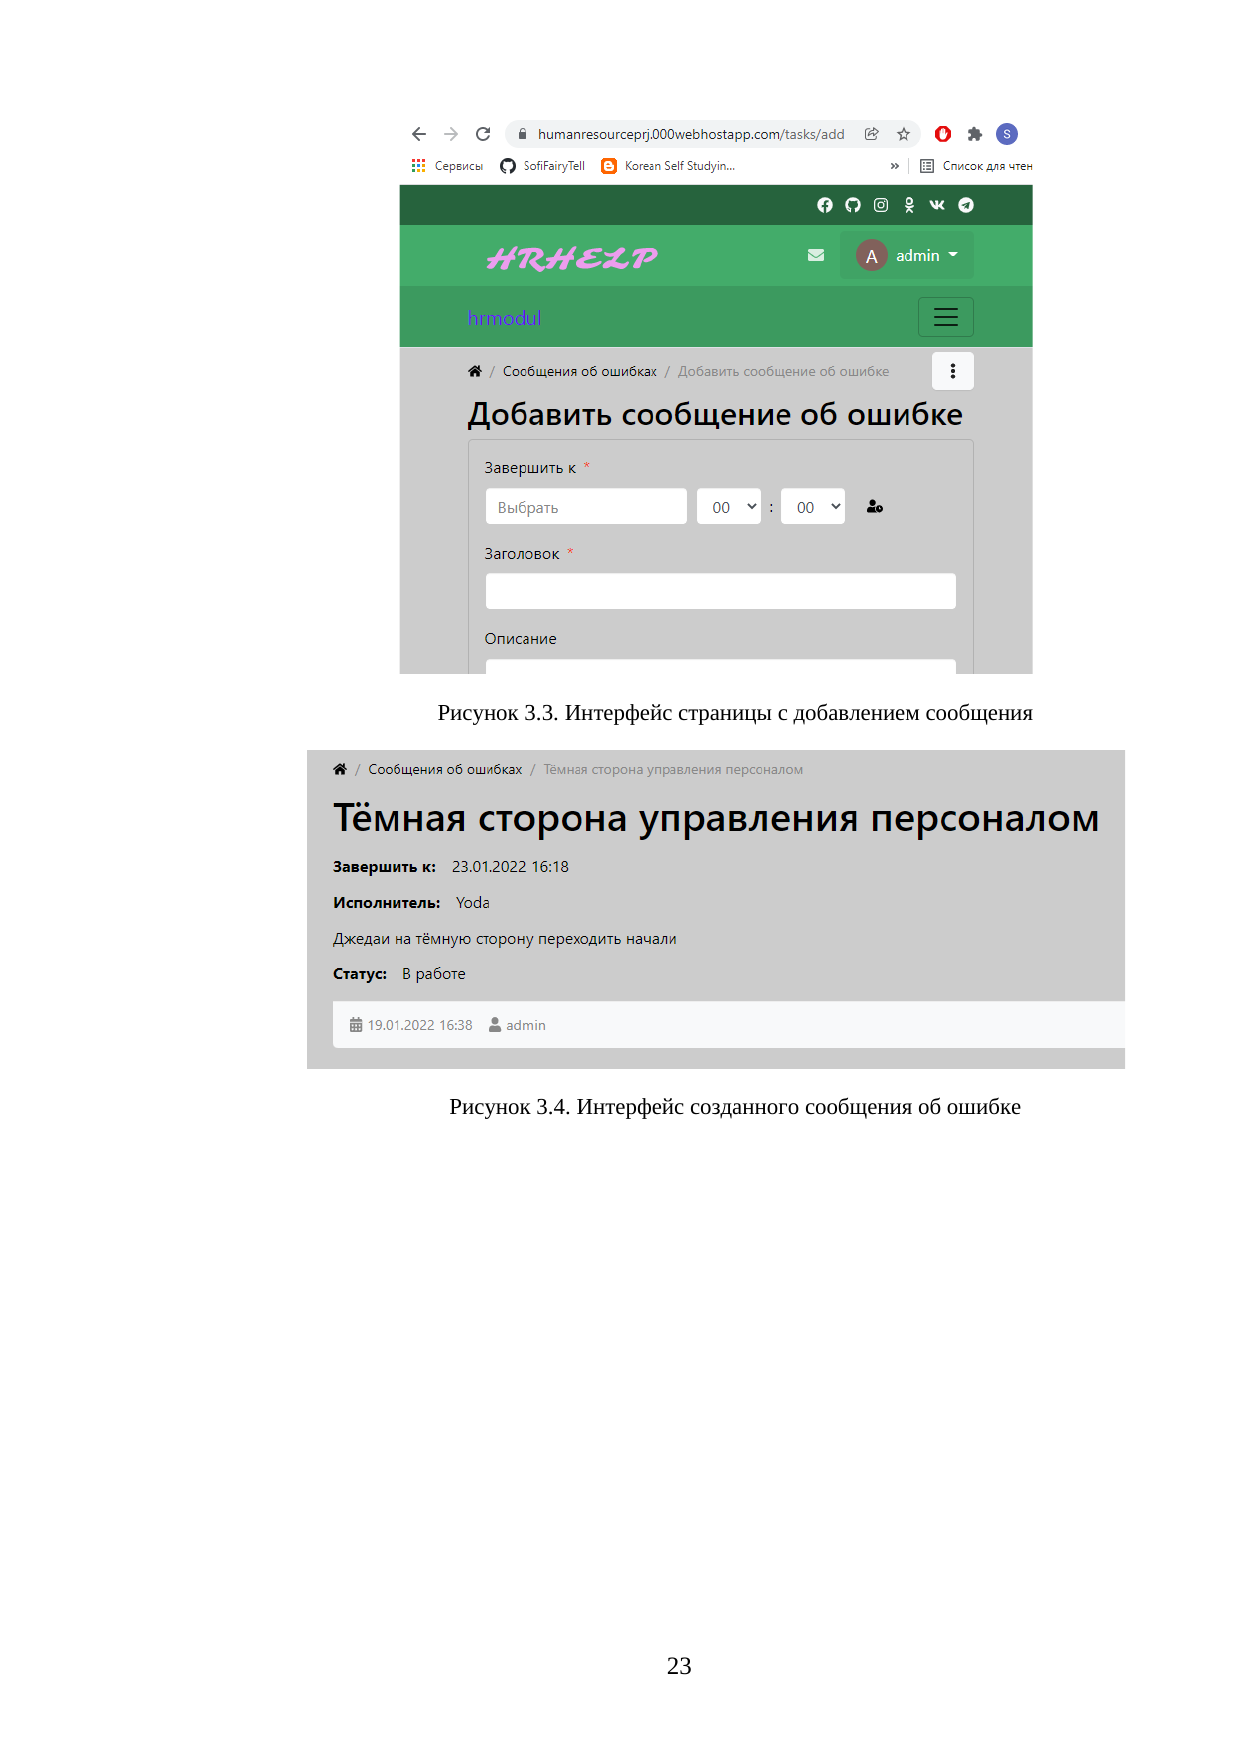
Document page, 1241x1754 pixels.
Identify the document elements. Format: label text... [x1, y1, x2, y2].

text Интерфейс созданного сообщения об ошибке [290, 1093, 1181, 1120]
picture [307, 750, 1126, 1069]
text Интерфейс страницы с добавлением сообщения [290, 699, 1181, 725]
picture [399, 118, 1033, 674]
